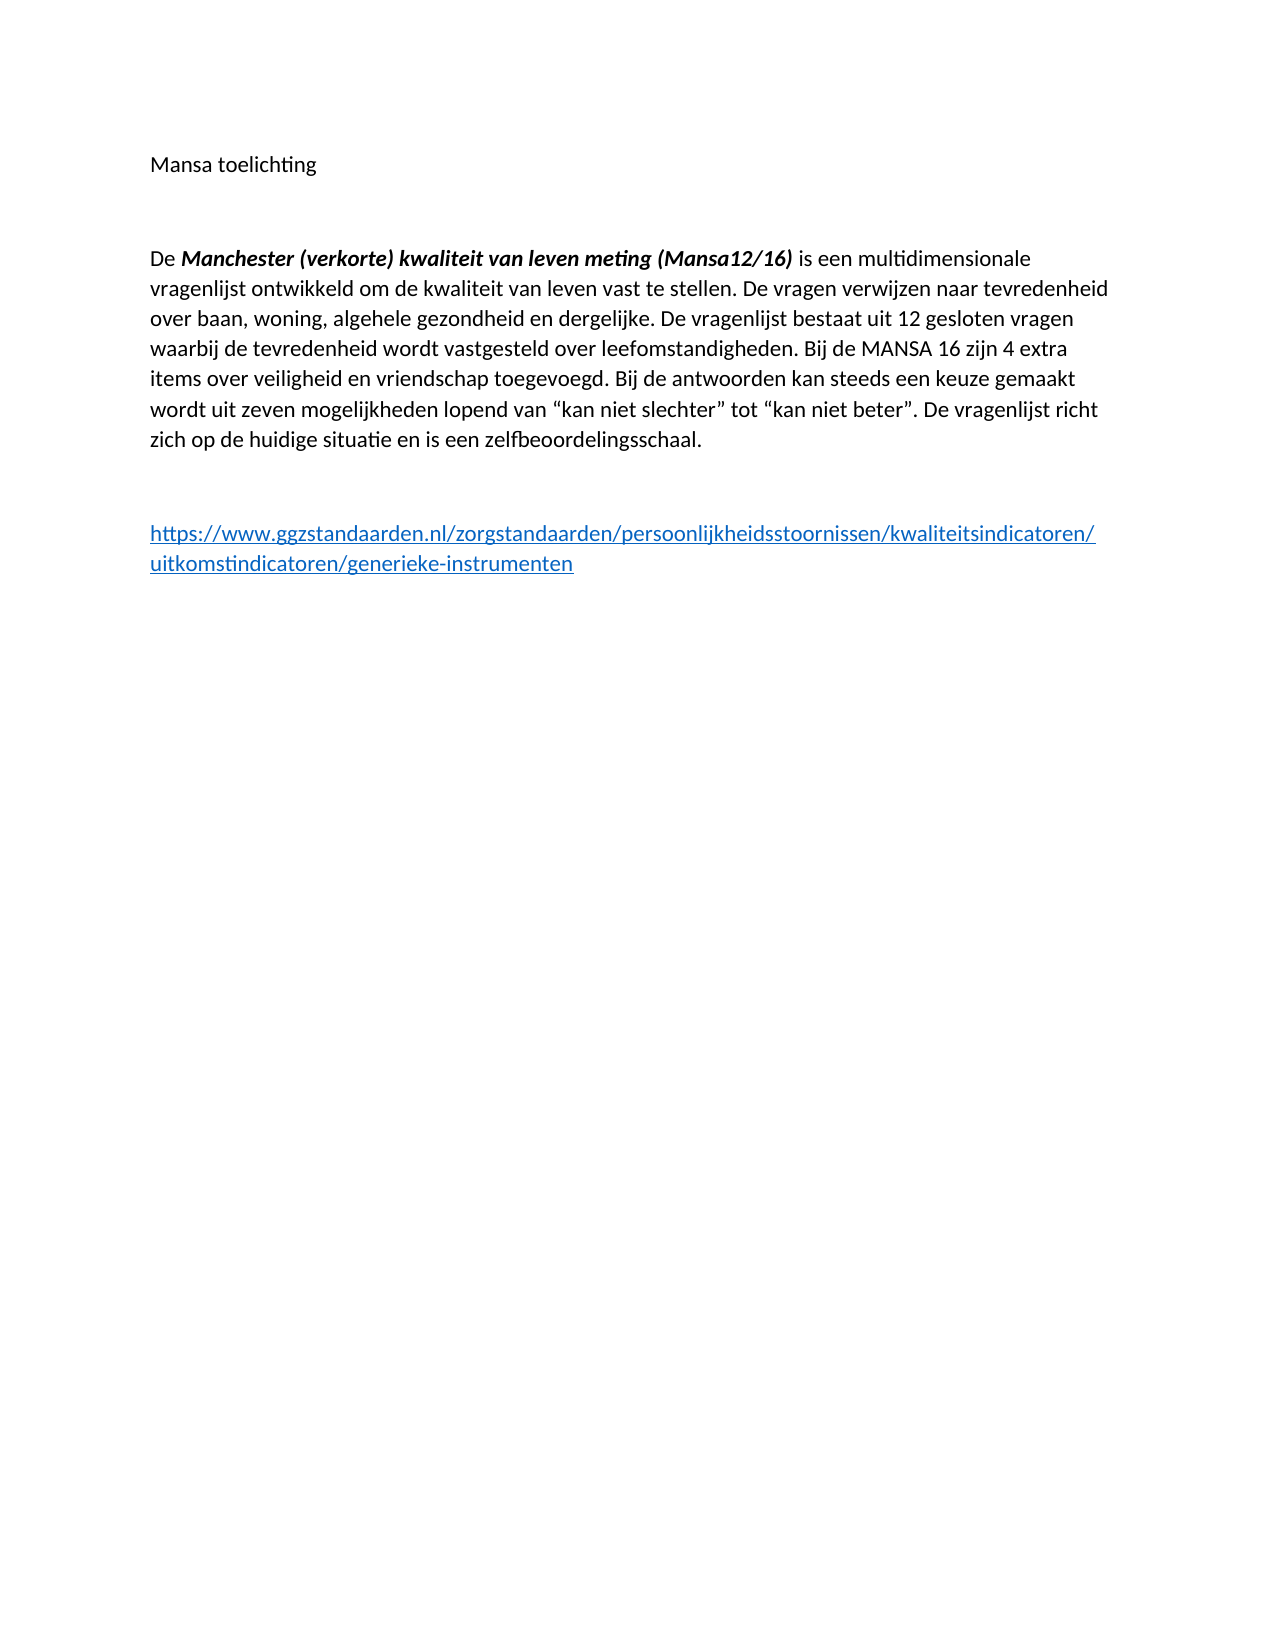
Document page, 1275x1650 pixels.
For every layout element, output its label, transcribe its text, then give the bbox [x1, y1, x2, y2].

text Mansa toelichting [150, 150, 1125, 178]
text De Manchester (verkorte) kwaliteit van leven meting (Mansa12/16) is een multidimensionale vragenlijst ontwikkeld om de kwaliteit van leven vast te stellen. De vragen verwijzen naar tevredenheid over baan, woning, algehele gezondheid en dergelijke. De vragenlijst bestaat uit 12 gesloten vragen waarbij de tevredenheid wordt vastgesteld over leefomstandigheden. Bij de MANSA 16 zijn 4 extra items over veiligheid en vriendschap toegevoegd. Bij de antwoorden kan steeds een keuze gemaakt wordt uit zeven mogelijkheden lopend van “kan niet slechter” tot “kan niet beter”. De vragenlijst richt zich op de huidige situatie en is een zelfbeoordelingsschaal. [150, 244, 1125, 453]
text https://www.ggzstandaarden.nl/zorgstandaarden/persoonlijkheidsstoornissen/kwaliteitsindicatoren/uitkomstindicatoren/generieke-instrumenten [150, 519, 1125, 577]
